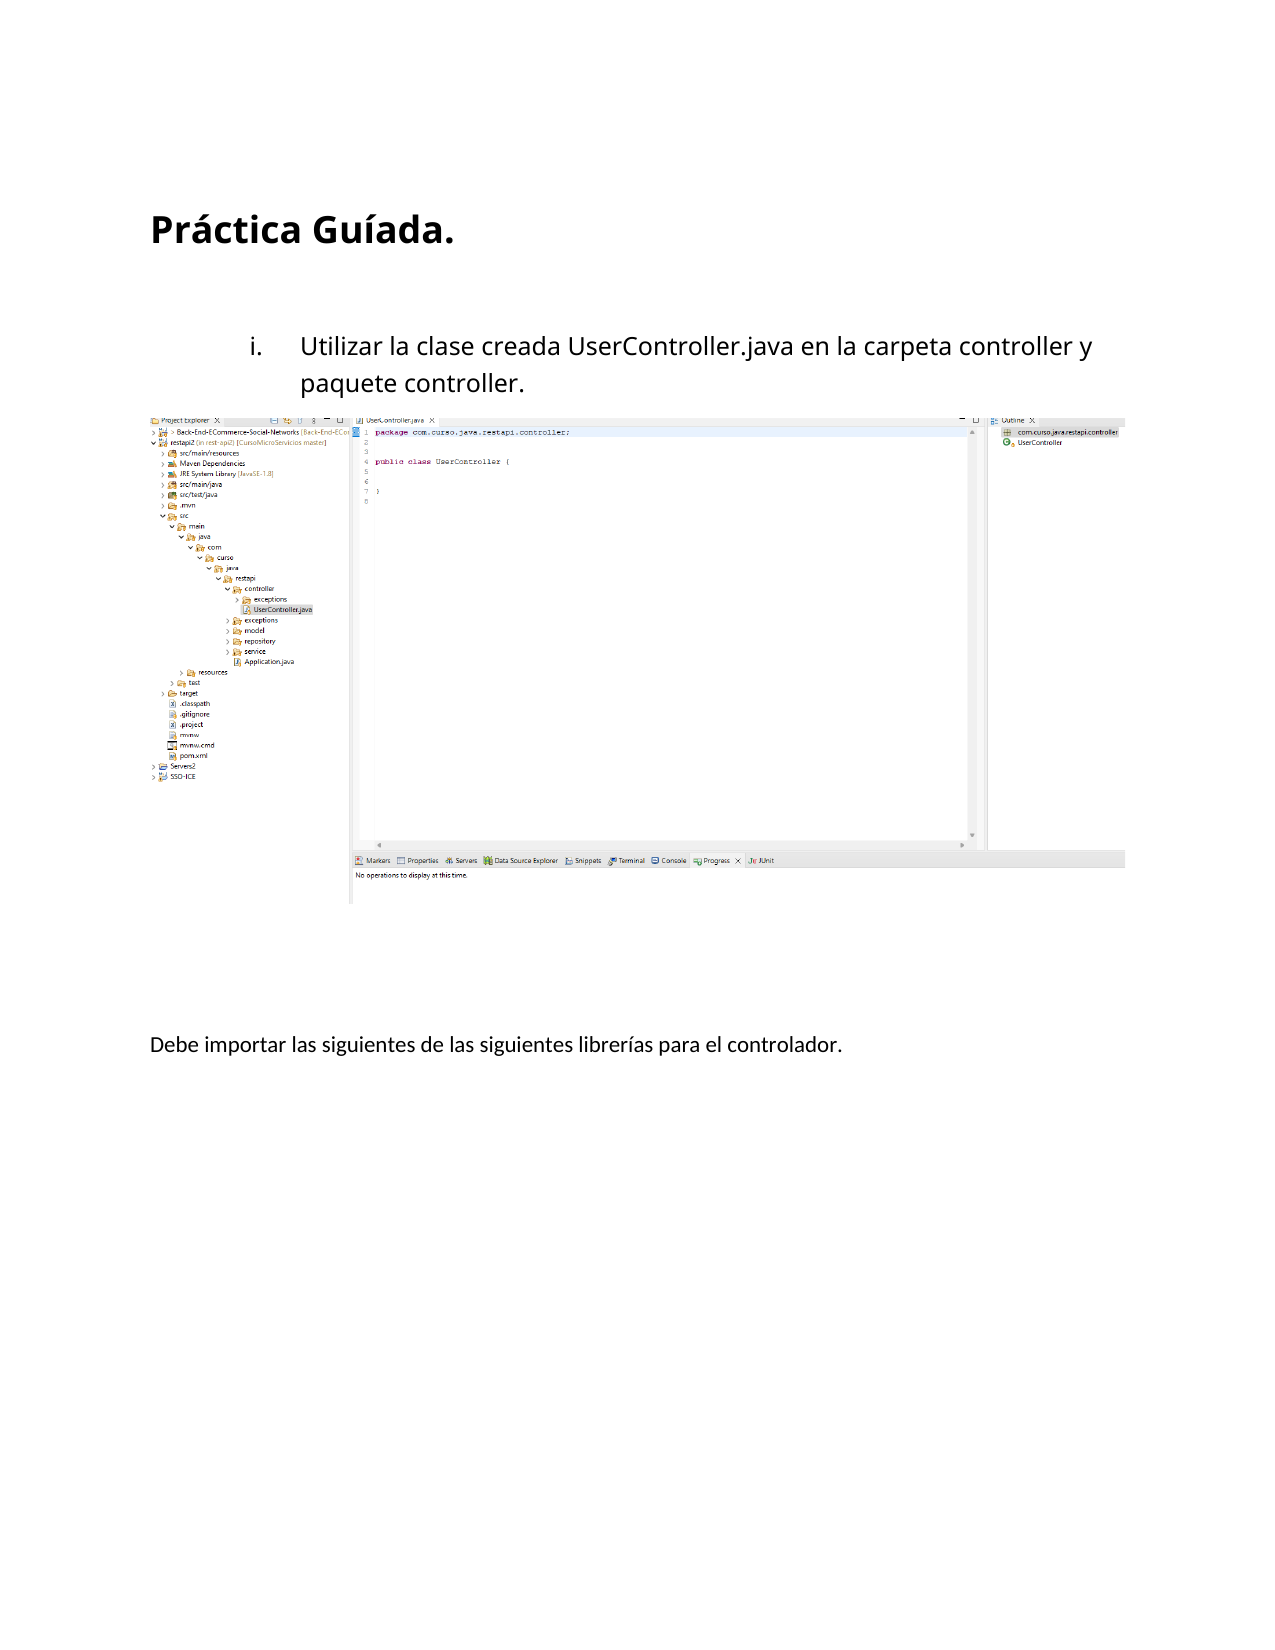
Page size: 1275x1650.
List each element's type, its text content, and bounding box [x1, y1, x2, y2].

text Debe importar las siguientes de las siguientes librerías para el controlador. [150, 1030, 1125, 1058]
picture [150, 418, 1125, 904]
list Utilizar la clase creada UserController.java en la carpeta controller y paquete controller. [262, 329, 1125, 399]
text Práctica Guíada. [150, 203, 1125, 254]
